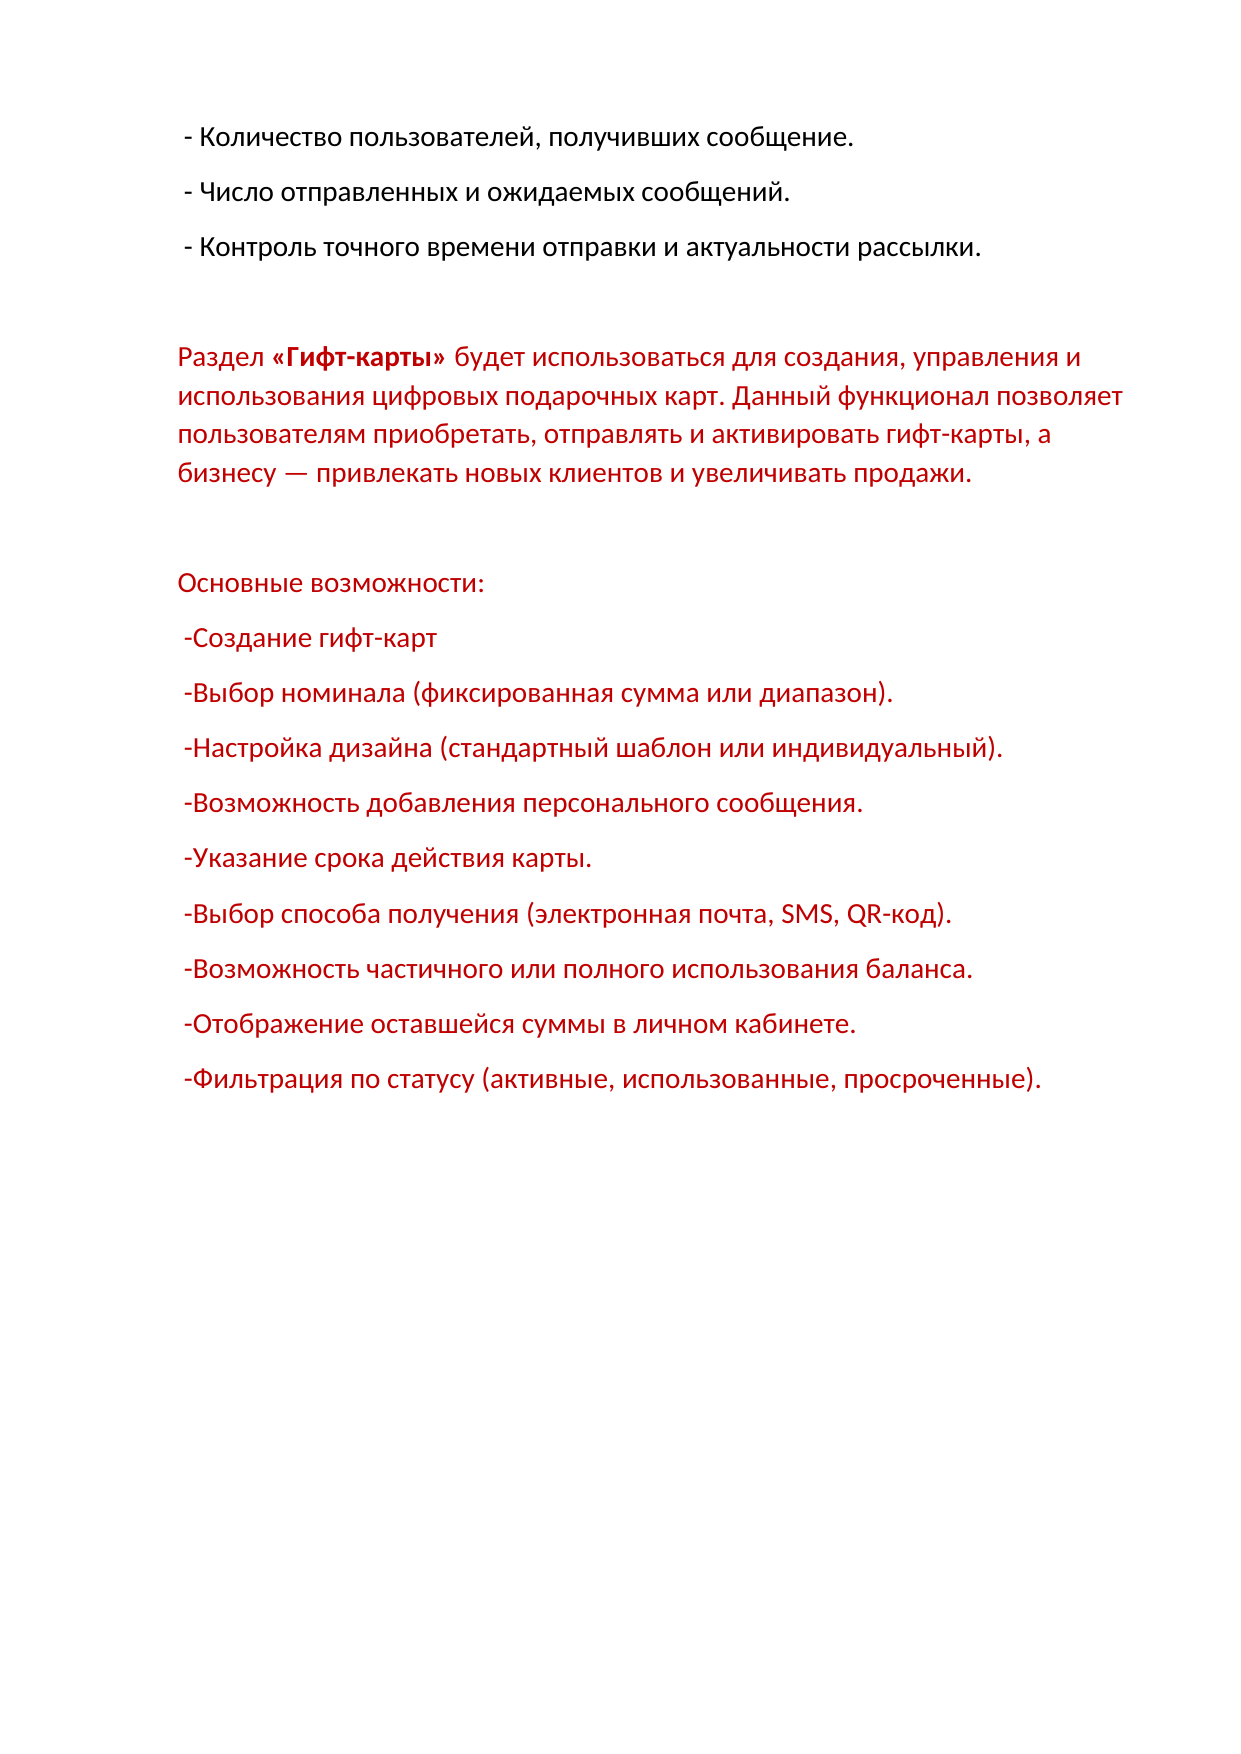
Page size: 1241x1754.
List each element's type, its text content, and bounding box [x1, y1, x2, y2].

text -Указание срока действия карты. [177, 839, 1152, 875]
text Раздел «Гифт-карты» будет использоваться для создания, управления и использования цифровых подарочных карт. Данный функционал позволяет пользователям приобретать, отправлять и активировать гифт-карты, а бизнесу — привлекать новых клиентов и увеличивать продажи. [177, 338, 1152, 489]
text - Контроль точного времени отправки и актуальности рассылки. [177, 228, 1152, 264]
text -Фильтрация по статусу (активные, использованные, просроченные). [177, 1060, 1152, 1096]
text -Возможность частичного или полного использования баланса. [177, 950, 1152, 985]
text -Выбор номинала (фиксированная сумма или диапазон). [177, 674, 1152, 710]
text -Создание гифт-карт [177, 619, 1152, 655]
text -Выбор способа получения (электронная почта, SMS, QR-код). [177, 895, 1152, 930]
text - Количество пользователей, получивших сообщение. [177, 118, 1152, 154]
text - Число отправленных и ожидаемых сообщений. [177, 173, 1152, 209]
text -Настройка дизайна (стандартный шаблон или индивидуальный). [177, 729, 1152, 765]
text Основные возможности: [177, 564, 1152, 600]
text -Отображение оставшейся суммы в личном кабинете. [177, 1005, 1152, 1041]
text -Возможность добавления персонального сообщения. [177, 784, 1152, 820]
